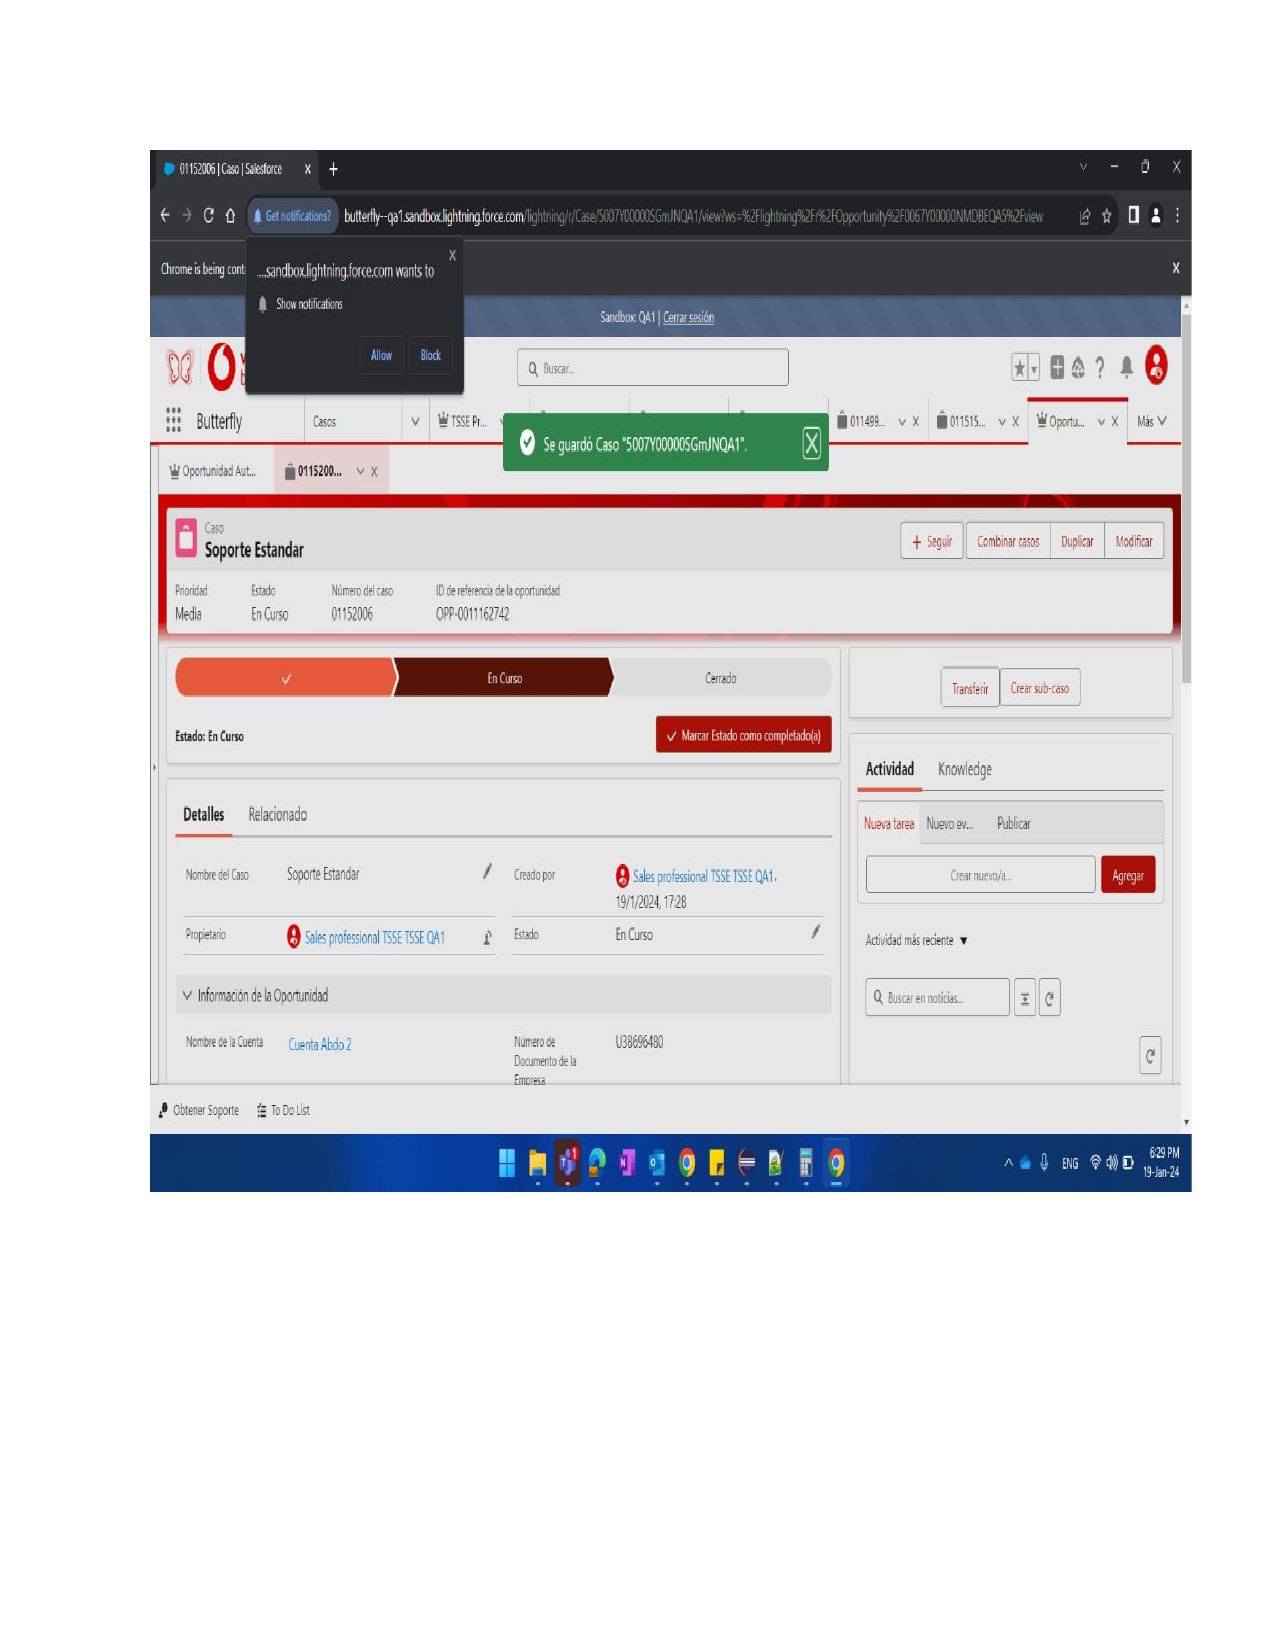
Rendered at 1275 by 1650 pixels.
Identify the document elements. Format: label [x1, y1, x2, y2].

picture [150, 150, 1192, 1192]
